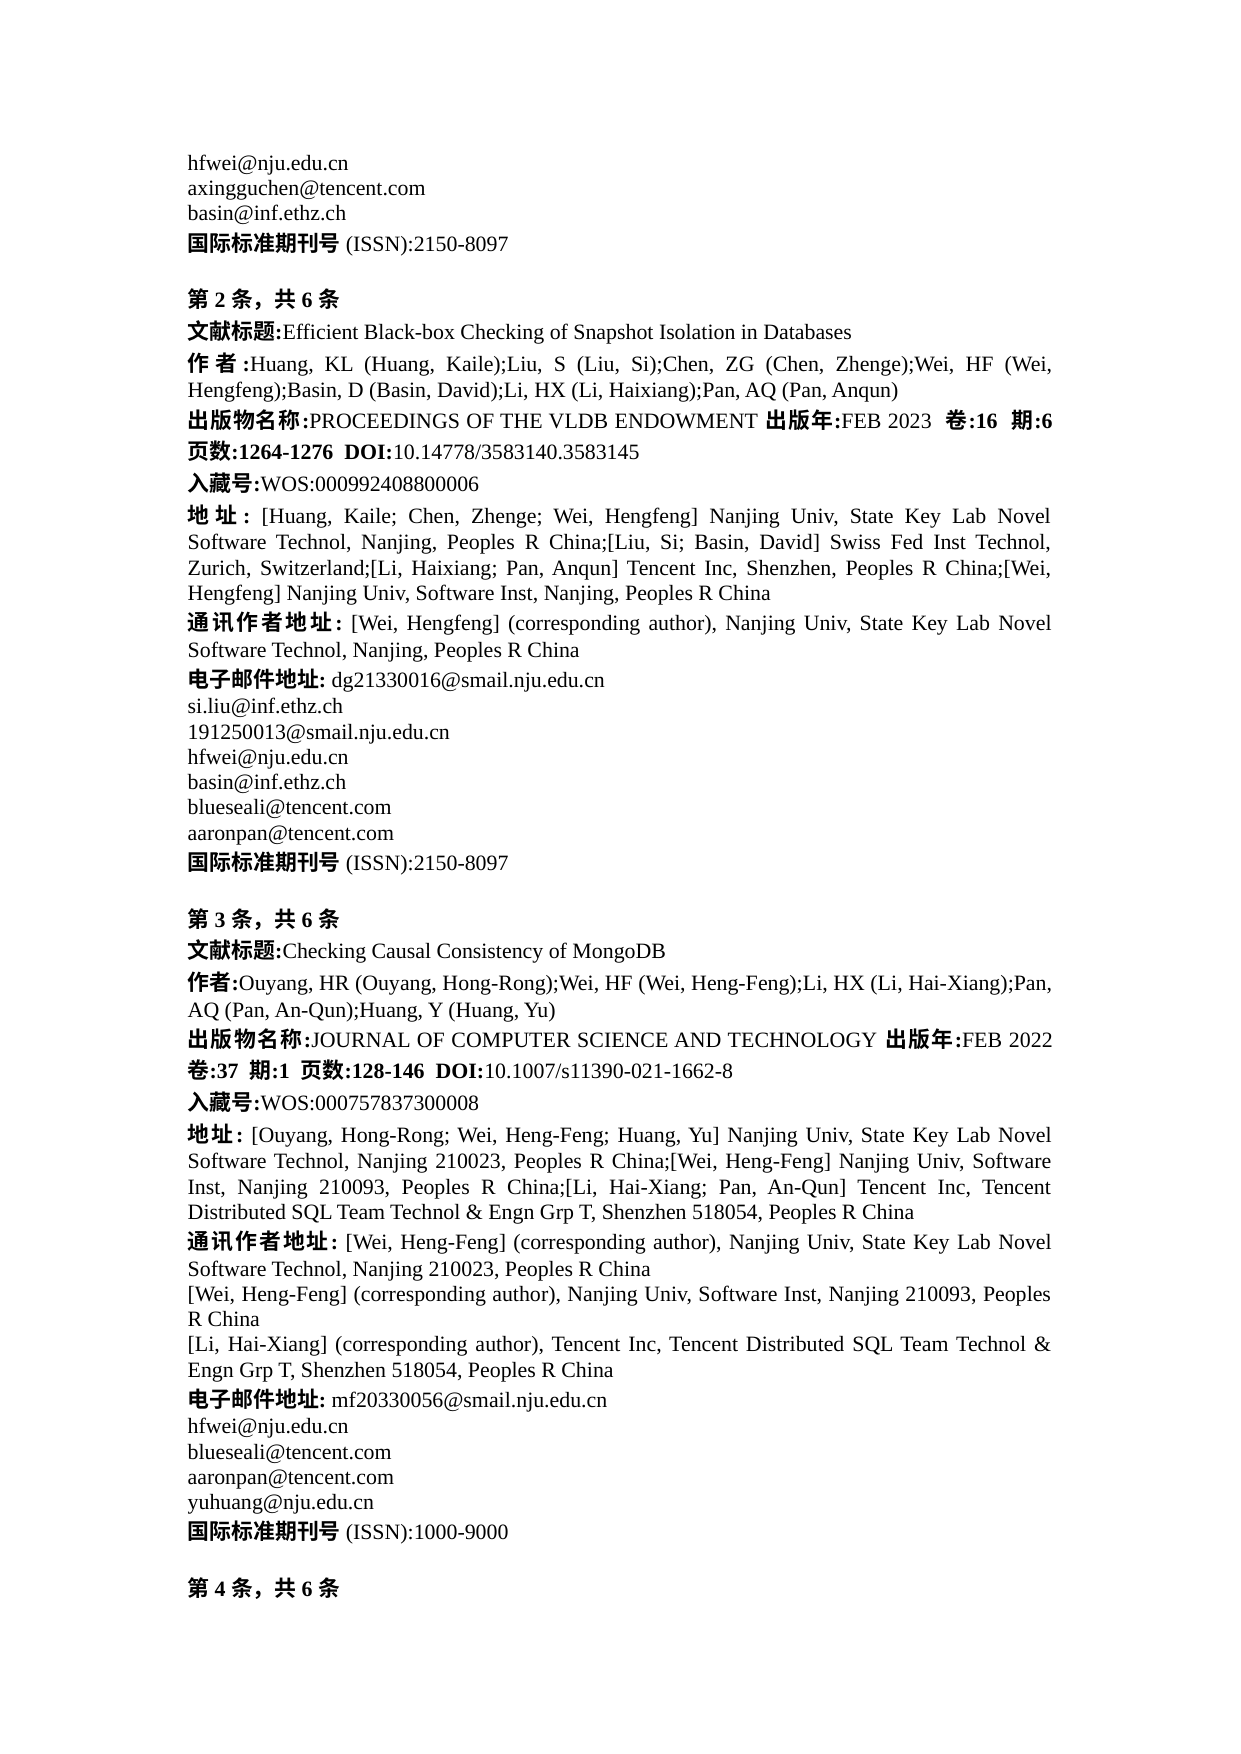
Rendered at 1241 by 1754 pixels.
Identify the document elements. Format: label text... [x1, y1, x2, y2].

text 入藏号:WOS:000992408800006 [187, 466, 1053, 498]
text 第 2 条，共 6 条 [187, 282, 1053, 314]
text hfwei@nju.edu.cn [187, 744, 1053, 769]
text aaronpan@tencent.com [187, 1464, 1053, 1489]
text [Li, Hai-Xiang] (corresponding author), Tencent Inc, Tencent Distributed SQL Team Technol & Engn Grp T, Shenzhen 518054, Peoples R China [187, 1331, 1053, 1382]
text 入藏号:WOS:000757837300008 [187, 1085, 1053, 1117]
text 作者:Ouyang, HR (Ouyang, Hong-Rong);Wei, HF (Wei, Heng-Feng);Li, HX (Li, Hai-Xiang);Pan, AQ (Pan, An-Qun);Huang, Y (Huang, Yu) [187, 965, 1053, 1022]
text 出版物名称:PROCEEDINGS OF THE VLDB ENDOWMENT 出版年:FEB 2023 卷:16 期:6 页数:1264-1276 DOI:10.14778/3583140.3583145 [187, 403, 1053, 466]
text 文献标题:Checking Causal Consistency of MongoDB [187, 933, 1053, 965]
text basin@inf.ethz.ch [187, 769, 1053, 794]
text 通讯作者地址: [Wei, Heng-Feng] (corresponding author), Nanjing Univ, State Key Lab Novel Software Technol, Nanjing 210023, Peoples R China [187, 1224, 1053, 1281]
text axingguchen@tencent.com [187, 175, 1053, 200]
text aaronpan@tencent.com [187, 819, 1053, 845]
text yuhuang@nju.edu.cn [187, 1489, 1053, 1514]
text hfwei@nju.edu.cn [187, 150, 1053, 175]
text 国际标准期刊号 (ISSN):2150-8097 [187, 845, 1053, 876]
text 第 3 条，共 6 条 [187, 902, 1053, 933]
text 文献标题:Efficient Black-box Checking of Snapshot Isolation in Databases [187, 314, 1053, 346]
text 通讯作者地址: [Wei, Hengfeng] (corresponding author), Nanjing Univ, State Key Lab Novel Software Technol, Nanjing, Peoples R China [187, 605, 1053, 662]
text 出版物名称:JOURNAL OF COMPUTER SCIENCE AND TECHNOLOGY 出版年:FEB 2022 卷:37 期:1 页数:128-146 DOI:10.1007/s11390-021-1662-8 [187, 1022, 1053, 1085]
text blueseali@tencent.com [187, 794, 1053, 819]
text 国际标准期刊号 (ISSN):2150-8097 [187, 226, 1053, 257]
text si.liu@inf.ethz.ch [187, 693, 1053, 719]
text 地址: [Huang, Kaile; Chen, Zhenge; Wei, Hengfeng] Nanjing Univ, State Key Lab Novel Software Technol, Nanjing, Peoples R China;[Liu, Si; Basin, David] Swiss Fed Inst Technol, Zurich, Switzerland;[Li, Haixiang; Pan, Anqun] Tencent Inc, Shenzhen, Peoples R China;[Wei, Hengfeng] Nanjing Univ, Software Inst, Nanjing, Peoples R China [187, 498, 1053, 605]
text hfwei@nju.edu.cn [187, 1413, 1053, 1439]
text 作者:Huang, KL (Huang, Kaile);Liu, S (Liu, Si);Chen, ZG (Chen, Zhenge);Wei, HF (Wei, Hengfeng);Basin, D (Basin, David);Li, HX (Li, Haixiang);Pan, AQ (Pan, Anqun) [187, 346, 1053, 403]
text 国际标准期刊号 (ISSN):1000-9000 [187, 1514, 1053, 1546]
text 第 4 条，共 6 条 [187, 1571, 1053, 1603]
text [Wei, Heng-Feng] (corresponding author), Nanjing Univ, Software Inst, Nanjing 210093, Peoples R China [187, 1281, 1053, 1331]
text blueseali@tencent.com [187, 1439, 1053, 1464]
text 电子邮件地址: dg21330016@smail.nju.edu.cn [187, 662, 1053, 693]
text 电子邮件地址: mf20330056@smail.nju.edu.cn [187, 1382, 1053, 1413]
text basin@inf.ethz.ch [187, 200, 1053, 226]
text 191250013@smail.nju.edu.cn [187, 719, 1053, 744]
text 地址: [Ouyang, Hong-Rong; Wei, Heng-Feng; Huang, Yu] Nanjing Univ, State Key Lab Novel Software Technol, Nanjing 210023, Peoples R China;[Wei, Heng-Feng] Nanjing Univ, Software Inst, Nanjing 210093, Peoples R China;[Li, Hai-Xiang; Pan, An-Qun] Tencent Inc, Tencent Distributed SQL Team Technol & Engn Grp T, Shenzhen 518054, Peoples R China [187, 1117, 1053, 1224]
